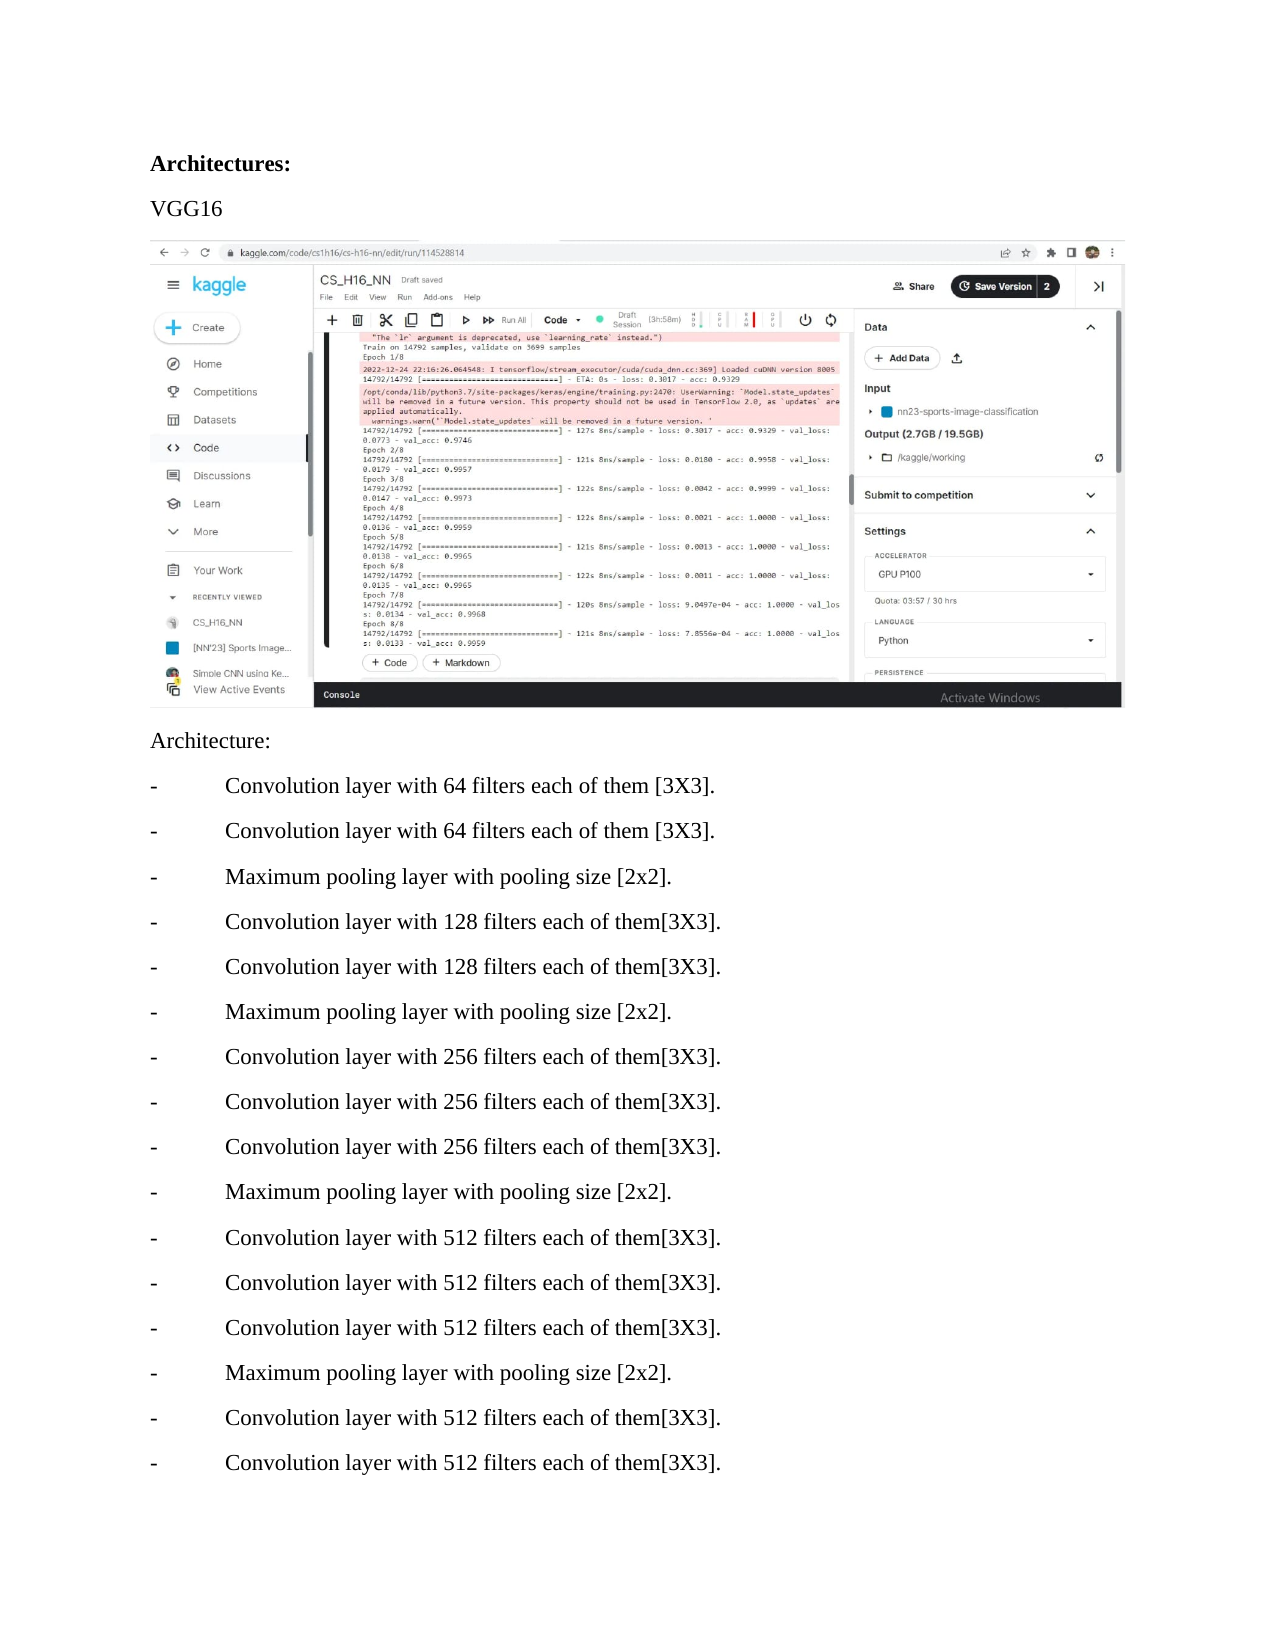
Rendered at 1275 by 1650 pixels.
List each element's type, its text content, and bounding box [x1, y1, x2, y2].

text - Convolution layer with 256 filters each of them[3X3]. [150, 1133, 1125, 1160]
text VGG16 [150, 195, 1125, 221]
text - Convolution layer with 64 filters each of them [3X3]. [150, 818, 1125, 844]
text Architecture: [150, 727, 1125, 754]
text - Maximum pooling layer with pooling size [2x2]. [150, 863, 1125, 889]
picture [150, 240, 1125, 709]
text - Convolution layer with 128 filters each of them[3X3]. [150, 953, 1125, 979]
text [150, 1359, 1125, 1385]
text - Convolution layer with 512 filters each of them[3X3]. [150, 1269, 1125, 1295]
text - Convolution layer with 256 filters each of them[3X3]. [150, 1043, 1125, 1069]
text - Convolution layer with 128 filters each of them[3X3]. [150, 908, 1125, 934]
text - Maximum pooling layer with pooling size [2x2]. [150, 1178, 1125, 1205]
text Architectures: [150, 150, 1125, 176]
text - Convolution layer with 512 filters each of them[3X3]. [150, 1314, 1125, 1340]
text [150, 1449, 1125, 1475]
text - Maximum pooling layer with pooling size [2x2]. [150, 998, 1125, 1024]
text - Convolution layer with 512 filters each of them[3X3]. [150, 1223, 1125, 1250]
text - Convolution layer with 256 filters each of them[3X3]. [150, 1088, 1125, 1114]
text - Convolution layer with 64 filters each of them [3X3]. [150, 772, 1125, 799]
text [150, 1404, 1125, 1430]
